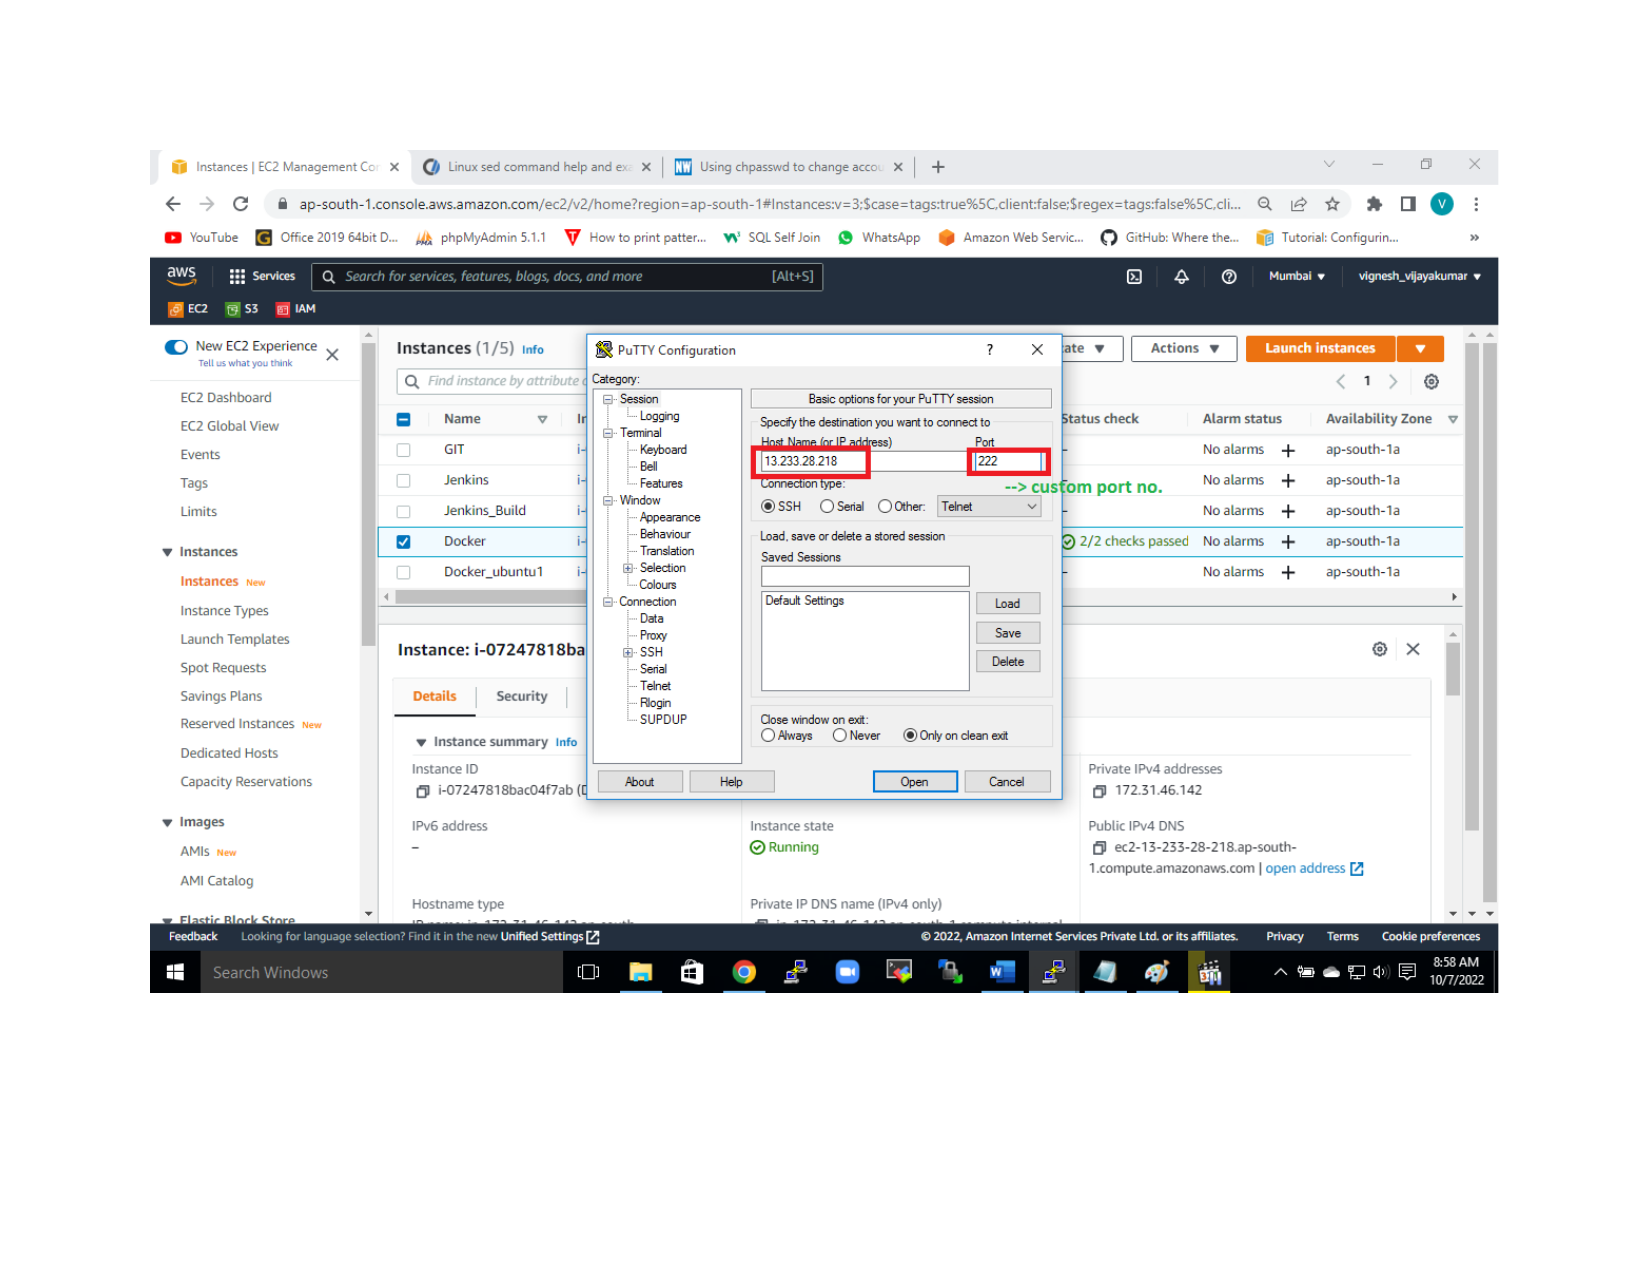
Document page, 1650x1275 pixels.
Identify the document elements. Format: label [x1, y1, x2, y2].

picture [150, 150, 1499, 993]
